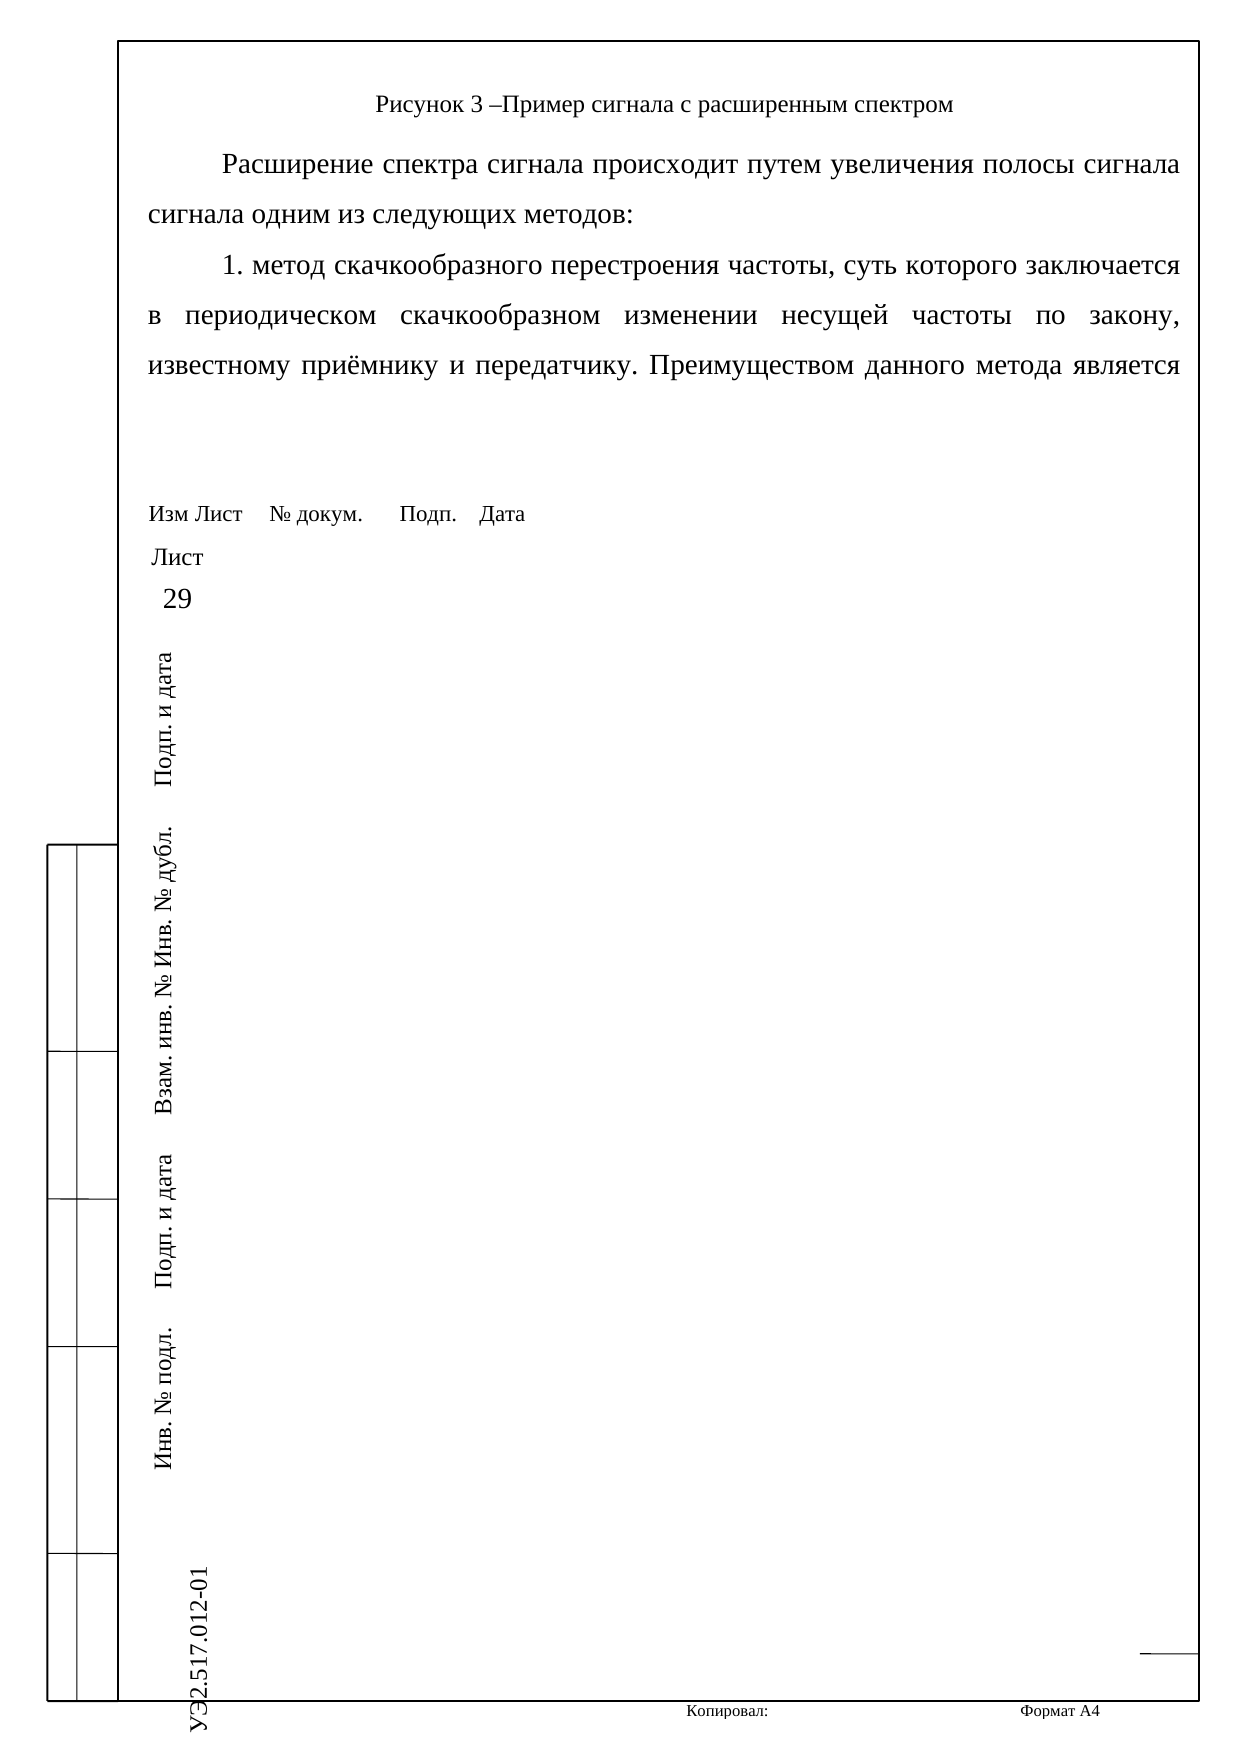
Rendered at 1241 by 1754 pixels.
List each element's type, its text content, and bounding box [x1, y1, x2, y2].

text Рисунок 3 –Пример сигнала с расширенным спектром [148, 89, 1181, 117]
text 1. метод скачкообразного перестроения частоты, суть которого заключается в периодическом скачкообразном изменении несущей частоты по закону, известному приёмнику и передатчику. Преимуществом данного метода является простота реализации, недостатком — задержка в потоке данных при каждом скачке; [148, 247, 1181, 381]
text Расширение спектра сигнала происходит путем увеличения полосы сигнала сигнала одним из следующих методов: [148, 146, 1181, 230]
